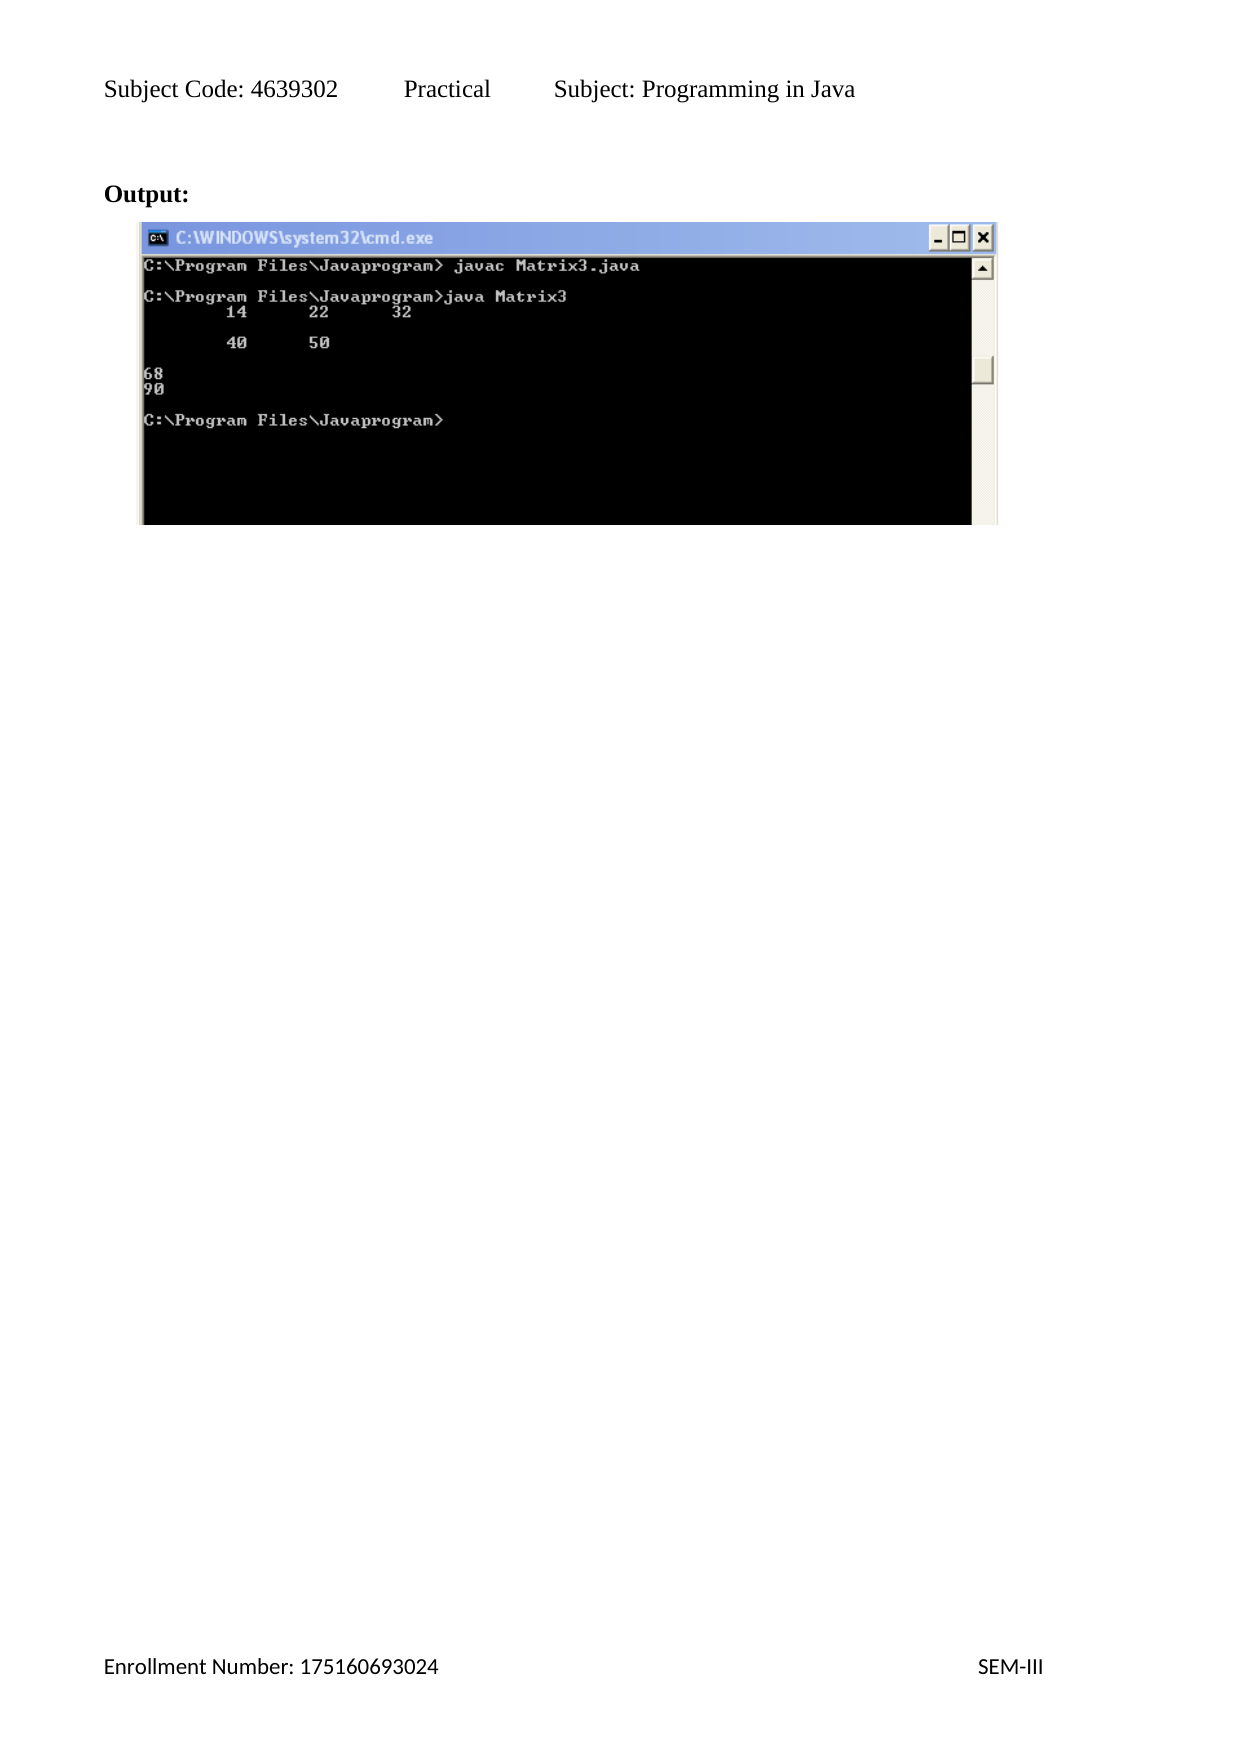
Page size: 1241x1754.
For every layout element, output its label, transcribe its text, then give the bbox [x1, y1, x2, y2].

picture [134, 222, 999, 525]
text Output: [103, 179, 1107, 208]
